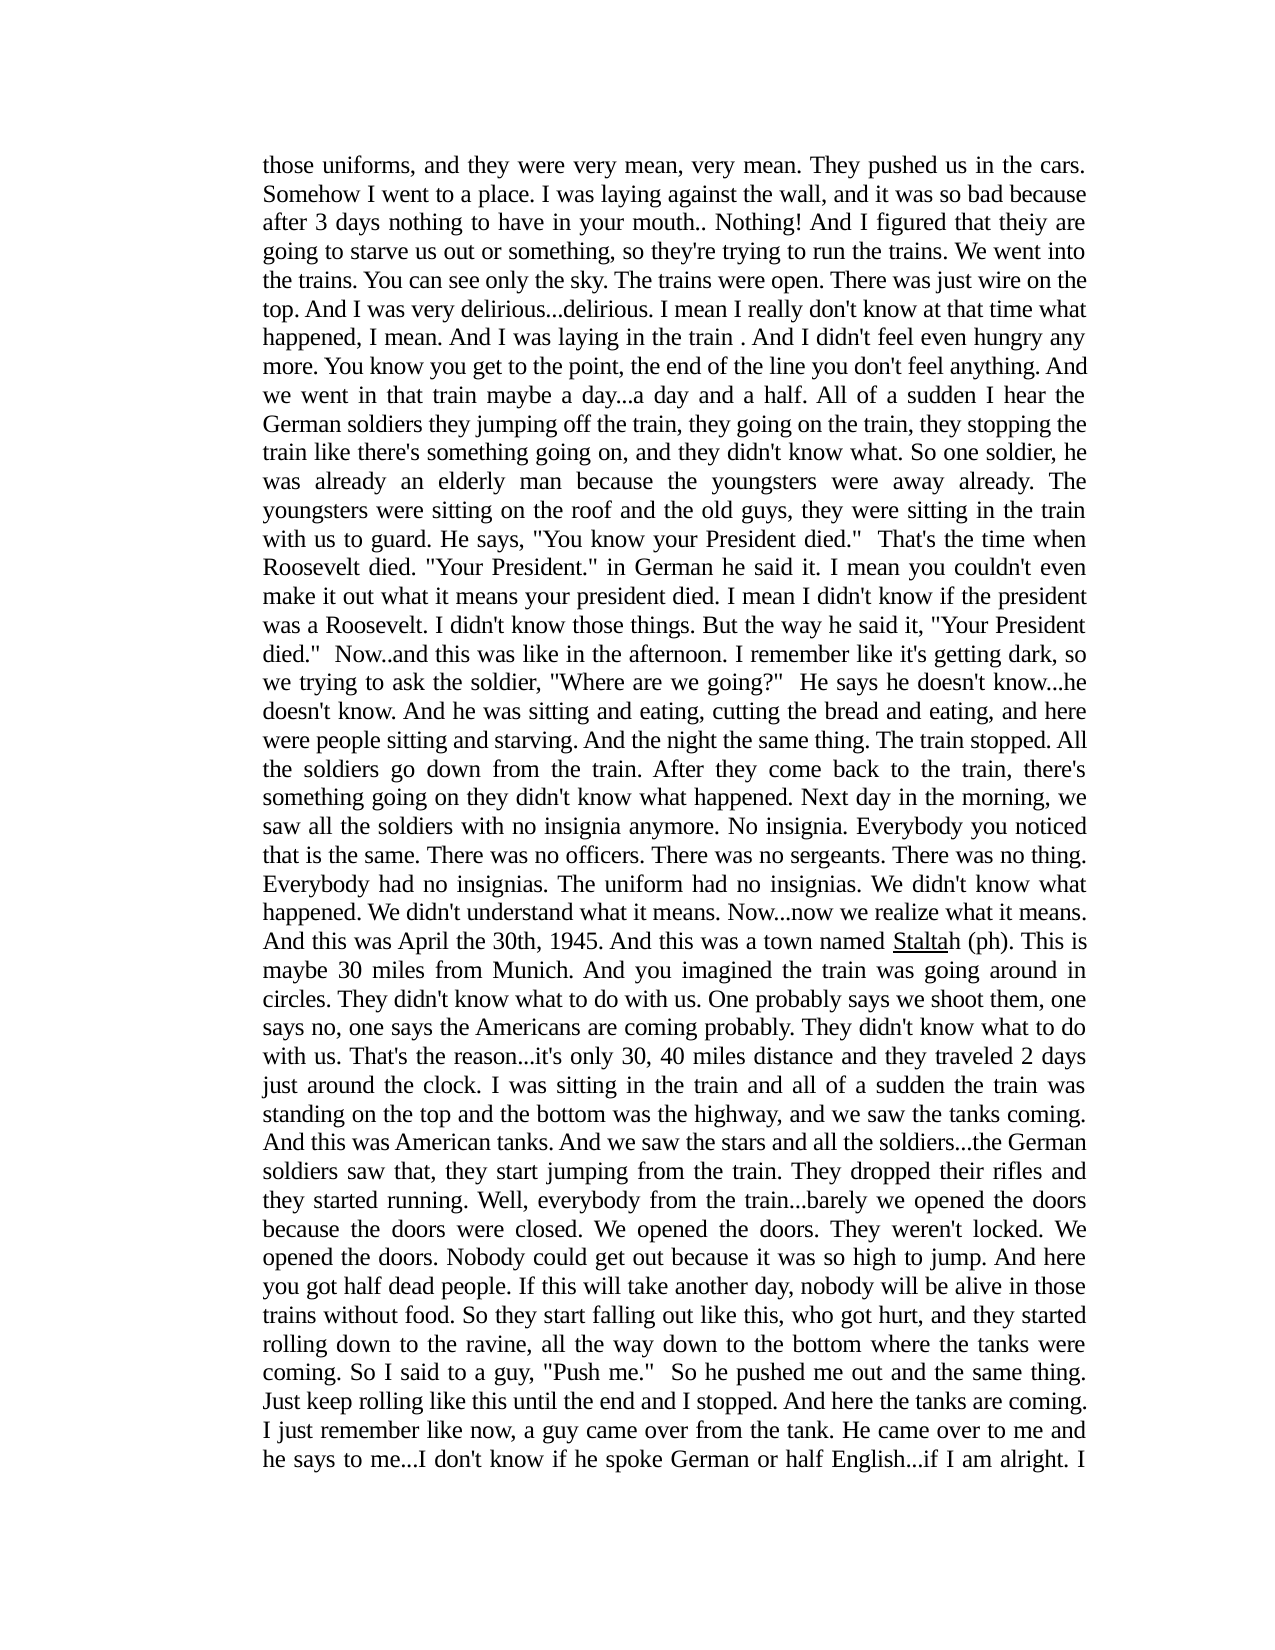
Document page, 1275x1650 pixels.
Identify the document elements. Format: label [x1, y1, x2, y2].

text [262, 150, 1087, 1472]
